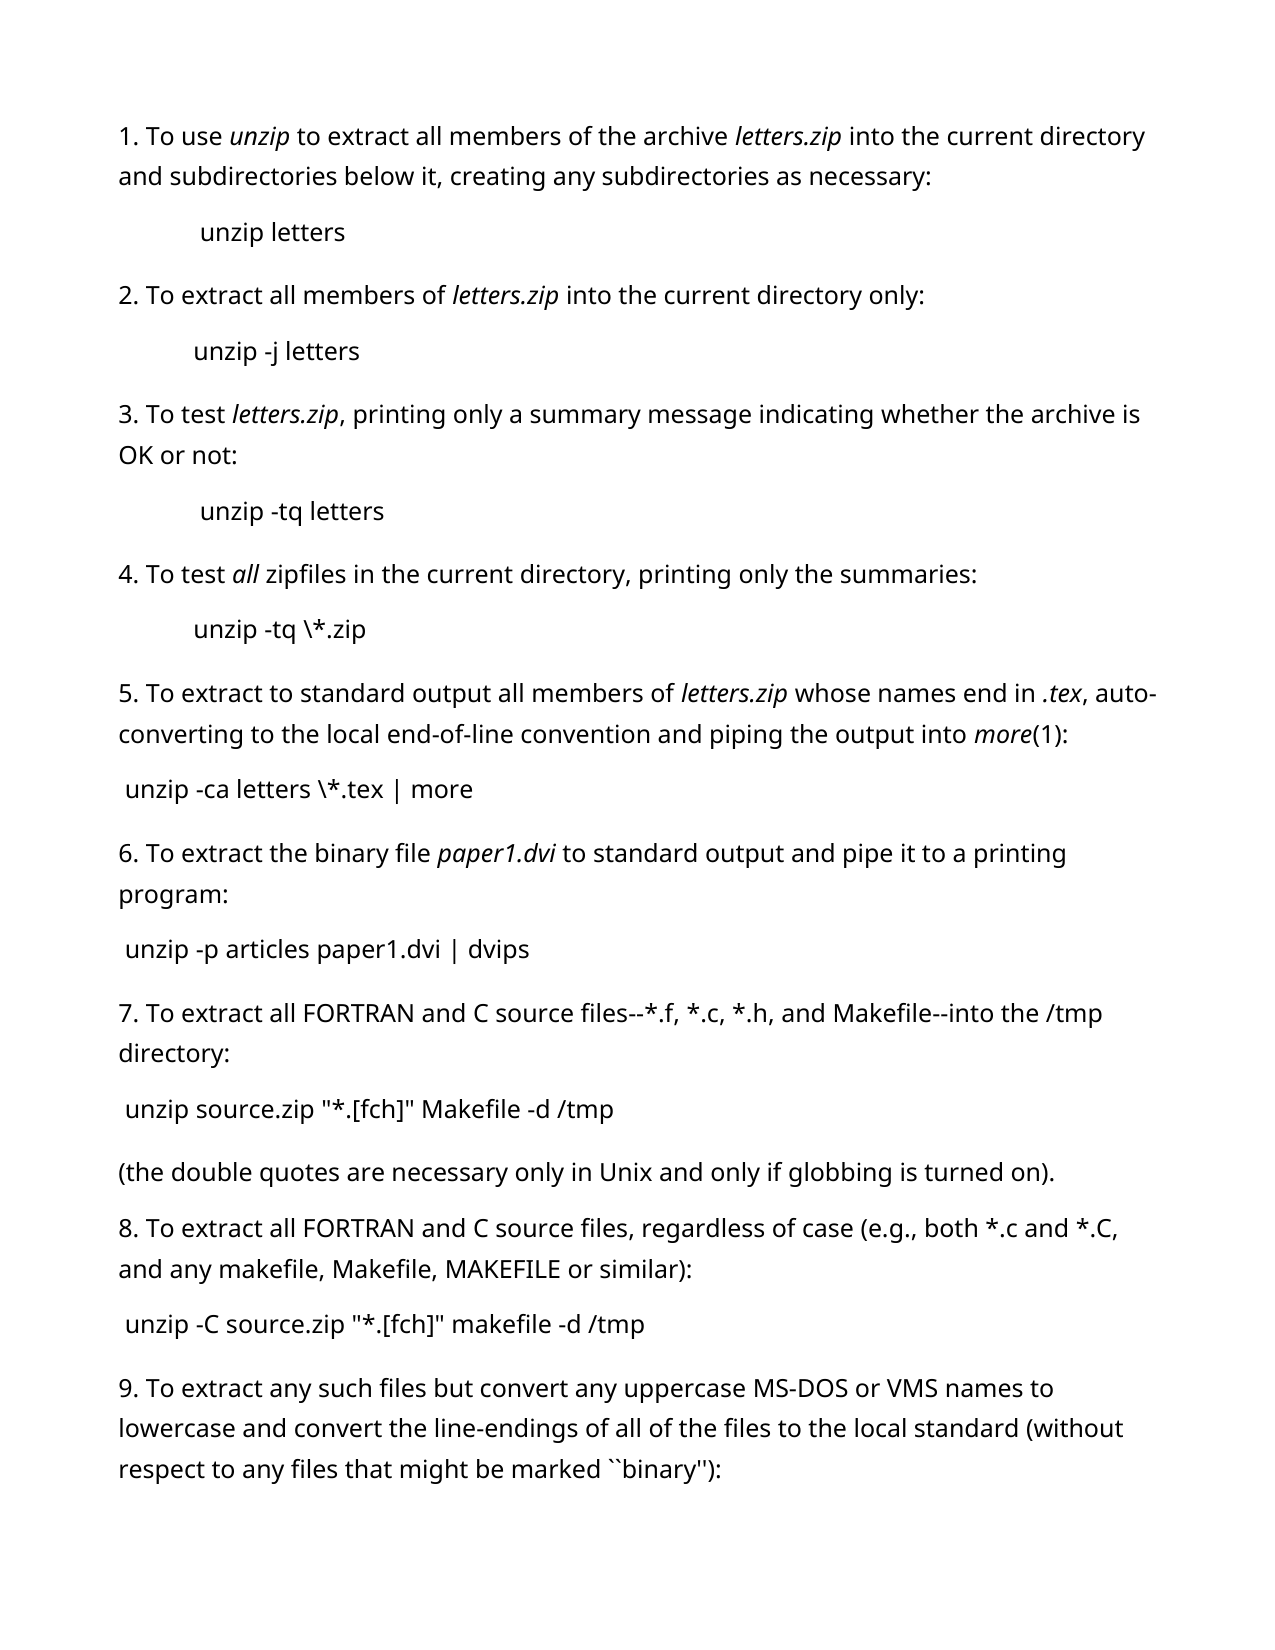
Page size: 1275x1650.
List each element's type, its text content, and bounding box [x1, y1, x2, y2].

text unzip -p articles paper1.dvi | dvips [118, 932, 1157, 966]
text 4. To test all zipfiles in the current directory, printing only the summaries: [118, 557, 1157, 591]
text 6. To extract the binary file paper1.dvi to standard output and pipe it to a printing program: [118, 835, 1157, 910]
text unzip -ca letters \*.tex | more [118, 772, 1157, 806]
text unzip -C source.zip "*.[fch]" makefile -d /tmp [118, 1307, 1157, 1341]
text 3. To test letters.zip, printing only a summary message indicating whether the archive is OK or not: [118, 397, 1157, 472]
text 1. To use unzip to extract all members of the archive letters.zip into the current directory and subdirectories below it, creating any subdirectories as necessary: [118, 118, 1157, 193]
text 7. To extract all FORTRAN and C source files--*.f, *.c, *.h, and Makefile--into the /tmp directory: [118, 995, 1157, 1070]
text unzip letters [118, 214, 1157, 248]
text 8. To extract all FORTRAN and C source files, regardless of case (e.g., both *.c and *.C, and any makefile, Makefile, MAKEFILE or similar): [118, 1210, 1157, 1285]
text (the double quotes are necessary only in Unix and only if globbing is turned on). [118, 1155, 1157, 1189]
text 9. To extract any such files but convert any uppercase MS-DOS or VMS names to lowercase and convert the line-endings of all of the files to the local standard (without respect to any files that might be marked ``binary''): [118, 1370, 1157, 1486]
text 5. To extract to standard output all members of letters.zip whose names end in .tex, auto-converting to the local end-of-line convention and piping the output into more(1): [118, 676, 1157, 751]
text 2. To extract all members of letters.zip into the current directory only: [118, 278, 1157, 312]
text unzip source.zip "*.[fch]" Makefile -d /tmp [118, 1091, 1157, 1126]
text unzip -j letters [118, 333, 1157, 367]
text unzip -tq letters [118, 493, 1157, 527]
text unzip -tq \*.zip [118, 612, 1157, 646]
